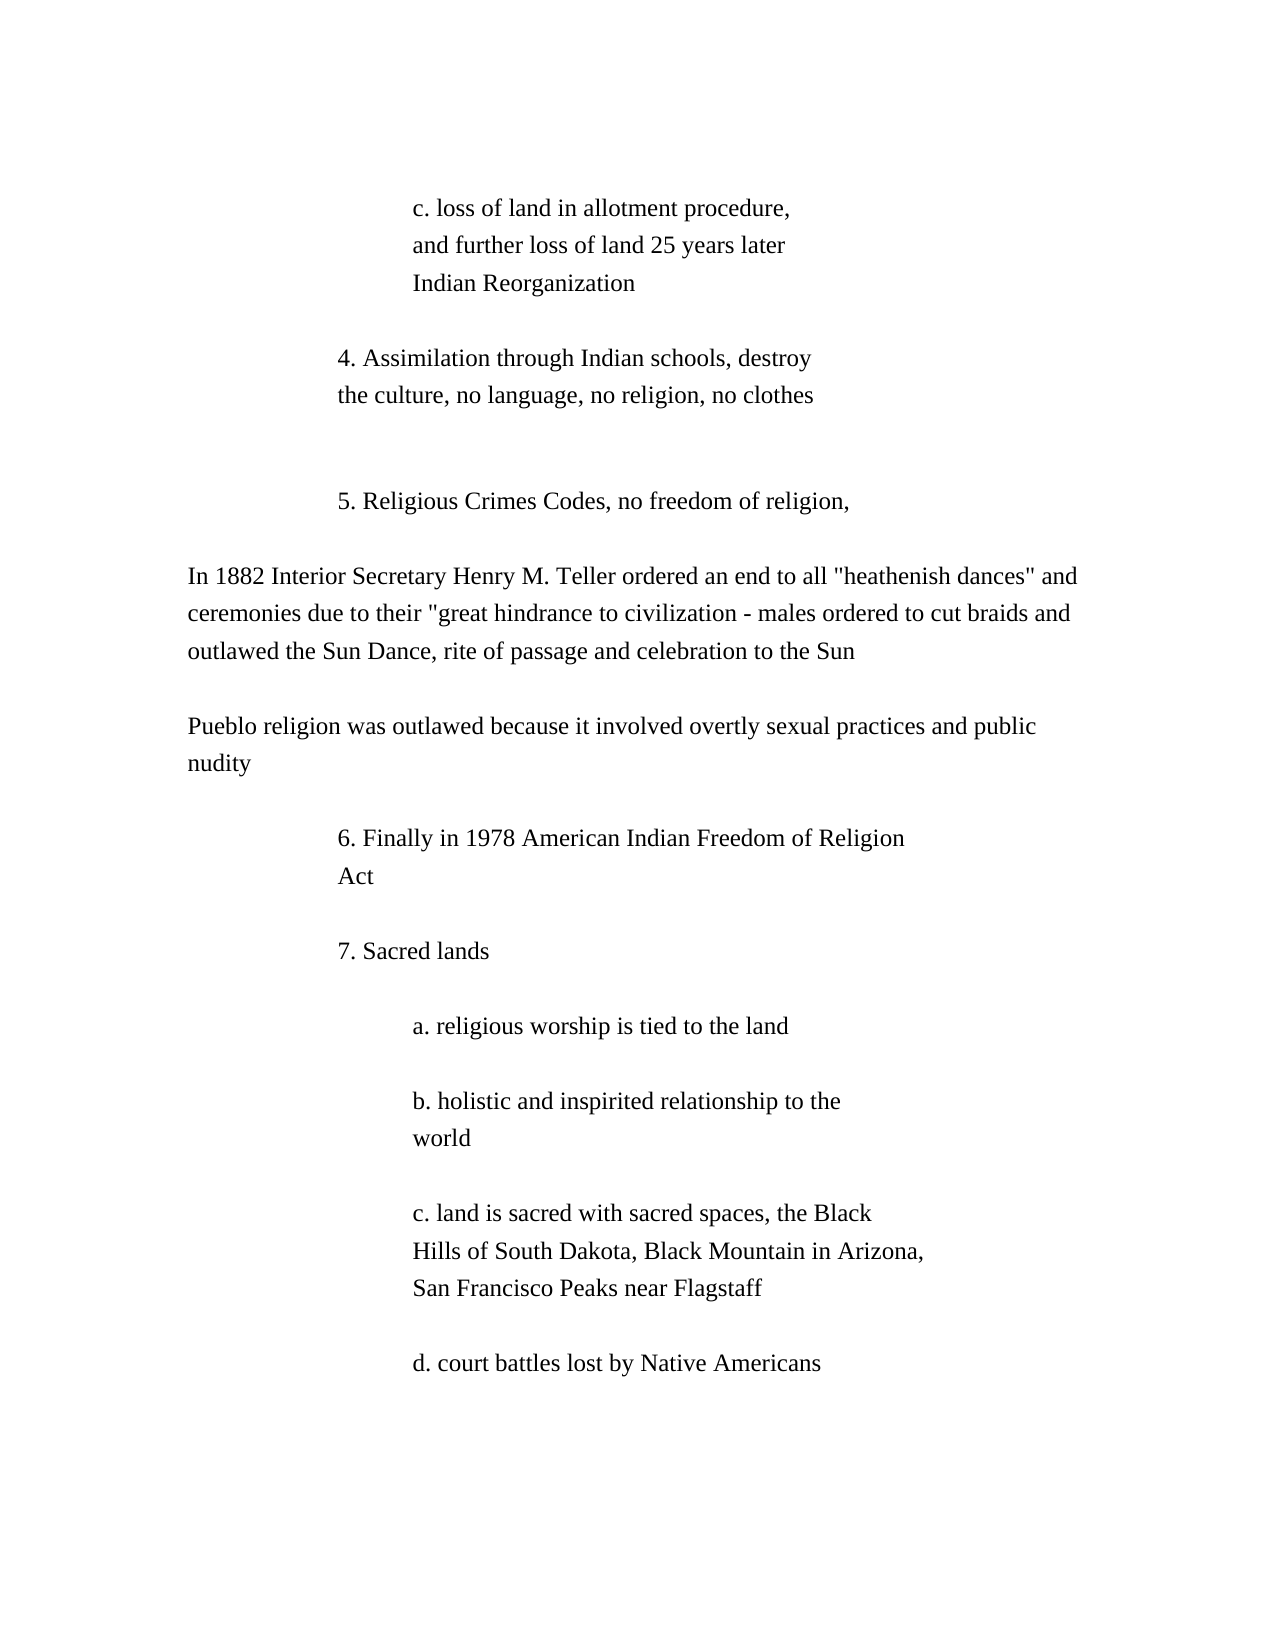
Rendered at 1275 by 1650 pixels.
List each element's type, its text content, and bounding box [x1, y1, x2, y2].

text Pueblo religion was outlawed because it involved overtly sexual practices and public nudity [187, 702, 1087, 777]
text c. loss of land in allotment procedure, [187, 184, 1087, 222]
text c. land is sacred with sacred spaces, the Black [187, 1190, 1087, 1227]
text 7. Sacred lands [187, 927, 1087, 965]
text Indian Reorganization [187, 259, 1087, 297]
text Act [187, 852, 1087, 890]
text the culture, no language, no religion, no clothes [187, 372, 1087, 409]
text world [187, 1115, 1087, 1152]
text 6. Finally in 1978 American Indian Freedom of Religion [187, 815, 1087, 852]
text 4. Assimilation through Indian schools, destroy [187, 334, 1087, 372]
text 5. Religious Crimes Codes, no freedom of religion, [187, 477, 1087, 515]
text San Francisco Peaks near Flagstaff [187, 1265, 1087, 1302]
text In 1882 Interior Secretary Henry M. Teller ordered an end to all "heathenish dances" and ceremonies due to their "great hindrance to civilization - males ordered to cut braids and outlawed the Sun Dance, rite of passage and celebration to the Sun [187, 552, 1087, 665]
text Hills of South Dakota, Black Mountain in Arizona, [187, 1227, 1087, 1265]
text d. court battles lost by Native Americans [187, 1340, 1087, 1377]
text b. holistic and inspirited relationship to the [187, 1077, 1087, 1115]
text a. religious worship is tied to the land [187, 1002, 1087, 1040]
text and further loss of land 25 years later [187, 222, 1087, 259]
